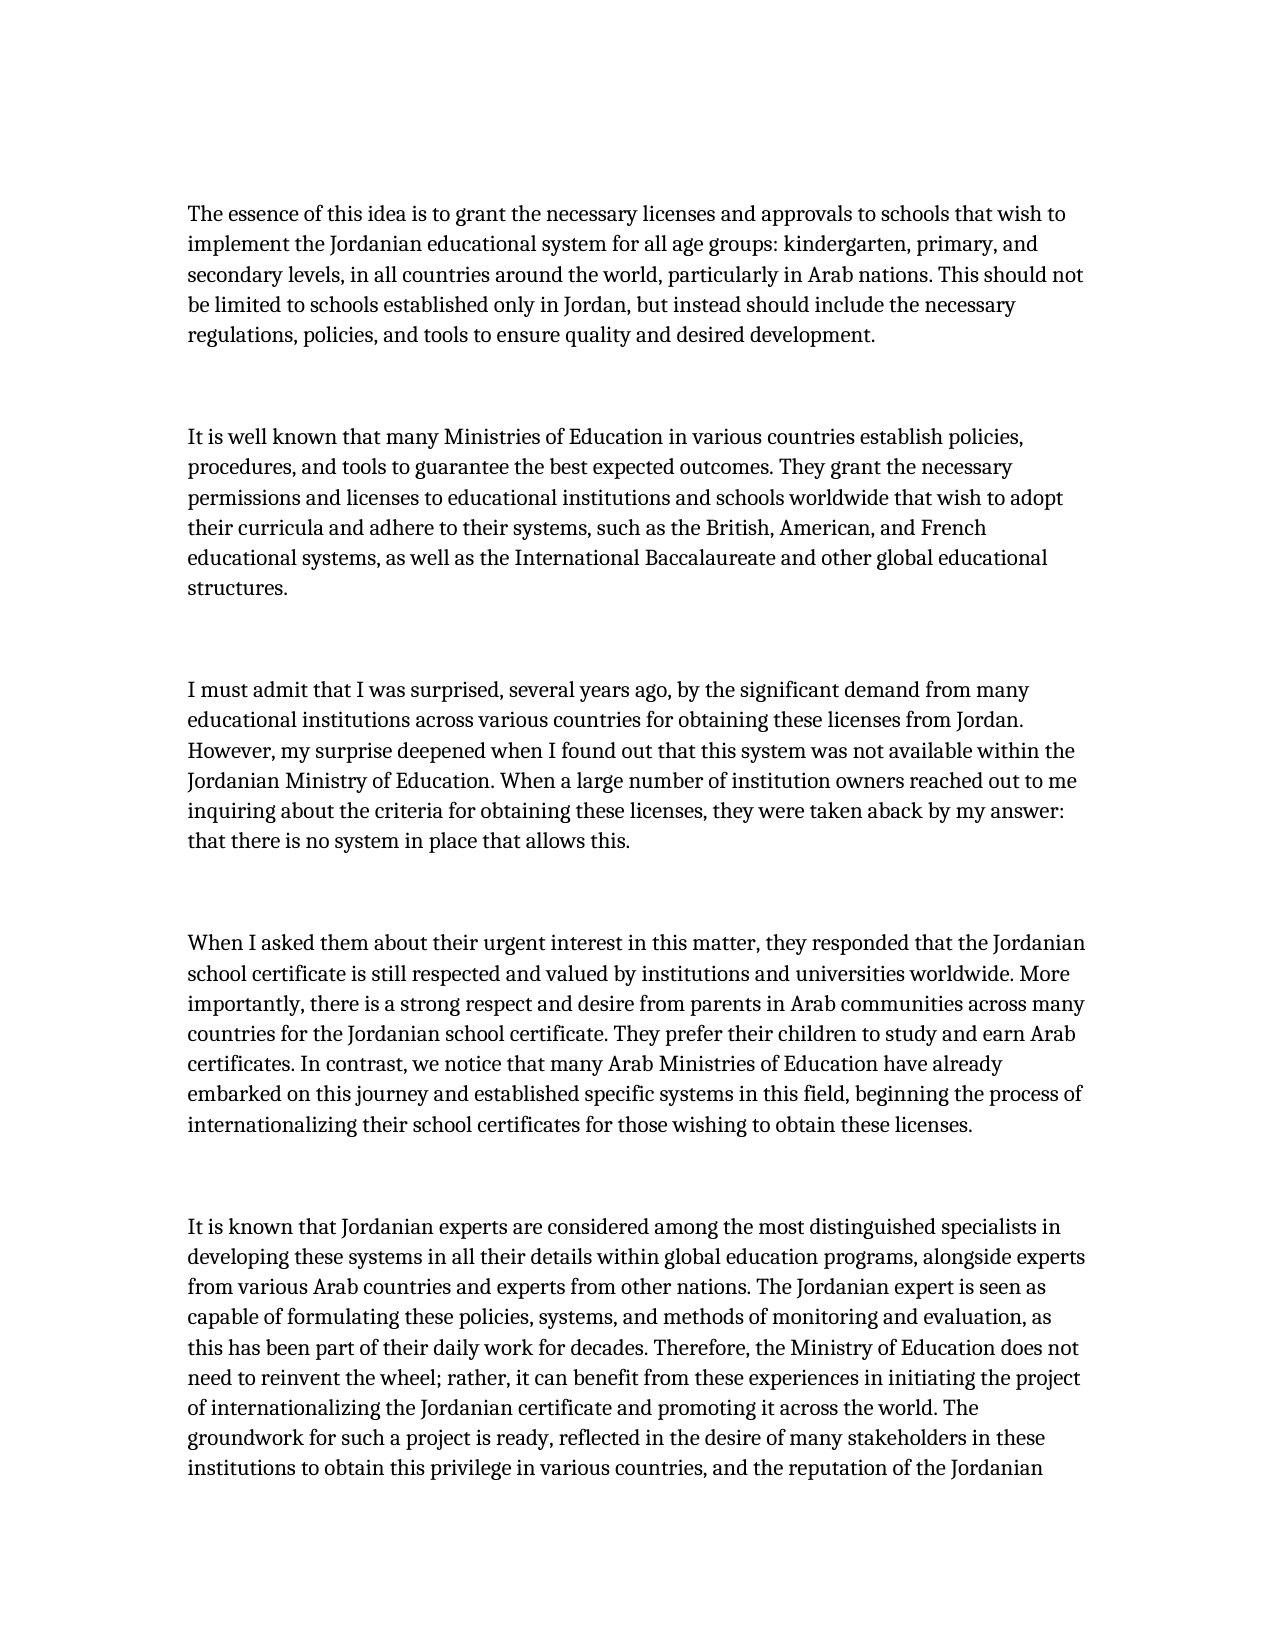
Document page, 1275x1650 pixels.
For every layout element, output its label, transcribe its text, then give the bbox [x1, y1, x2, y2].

text When I asked them about their urgent interest in this matter, they responded that the Jordanian school certificate is still respected and valued by institutions and universities worldwide. More importantly, there is a strong respect and desire from parents in Arab communities across many countries for the Jordanian school certificate. They prefer their children to study and earn Arab certificates. In contrast, we notice that many Arab Ministries of Education have already embarked on this journey and established specific systems in this field, beginning the process of internationalizing their school certificates for those wishing to obtain these licenses. [187, 930, 1087, 1138]
text It is well known that many Ministries of Education in various countries establish policies, procedures, and tools to guarantee the best expected outcomes. They grant the necessary permissions and licenses to educational institutions and schools worldwide that wish to adopt their curricula and adhere to their systems, such as the British, American, and French educational systems, as well as the International Baccalaureate and other global educational structures. [187, 424, 1087, 601]
text The essence of this idea is to grant the necessary licenses and approvals to schools that wish to implement the Jordanian educational system for all age groups: kindergarten, primary, and secondary levels, in all countries around the world, particularly in Arab nations. This should not be limited to schools established only in Jordan, but instead should include the necessary regulations, policies, and tools to ensure quality and desired development. [187, 201, 1087, 348]
text I must admit that I was surprised, several years ago, by the significant demand from many educational institutions across various countries for obtaining these licenses from Jordan. However, my surprise deepened when I found out that this system was not available within the Jordanian Ministry of Education. When a large number of institution owners reached out to me inquiring about the criteria for obtaining these licenses, they were taken aback by my answer: that there is no system in place that allows this. [187, 677, 1087, 854]
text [187, 1213, 1087, 1482]
